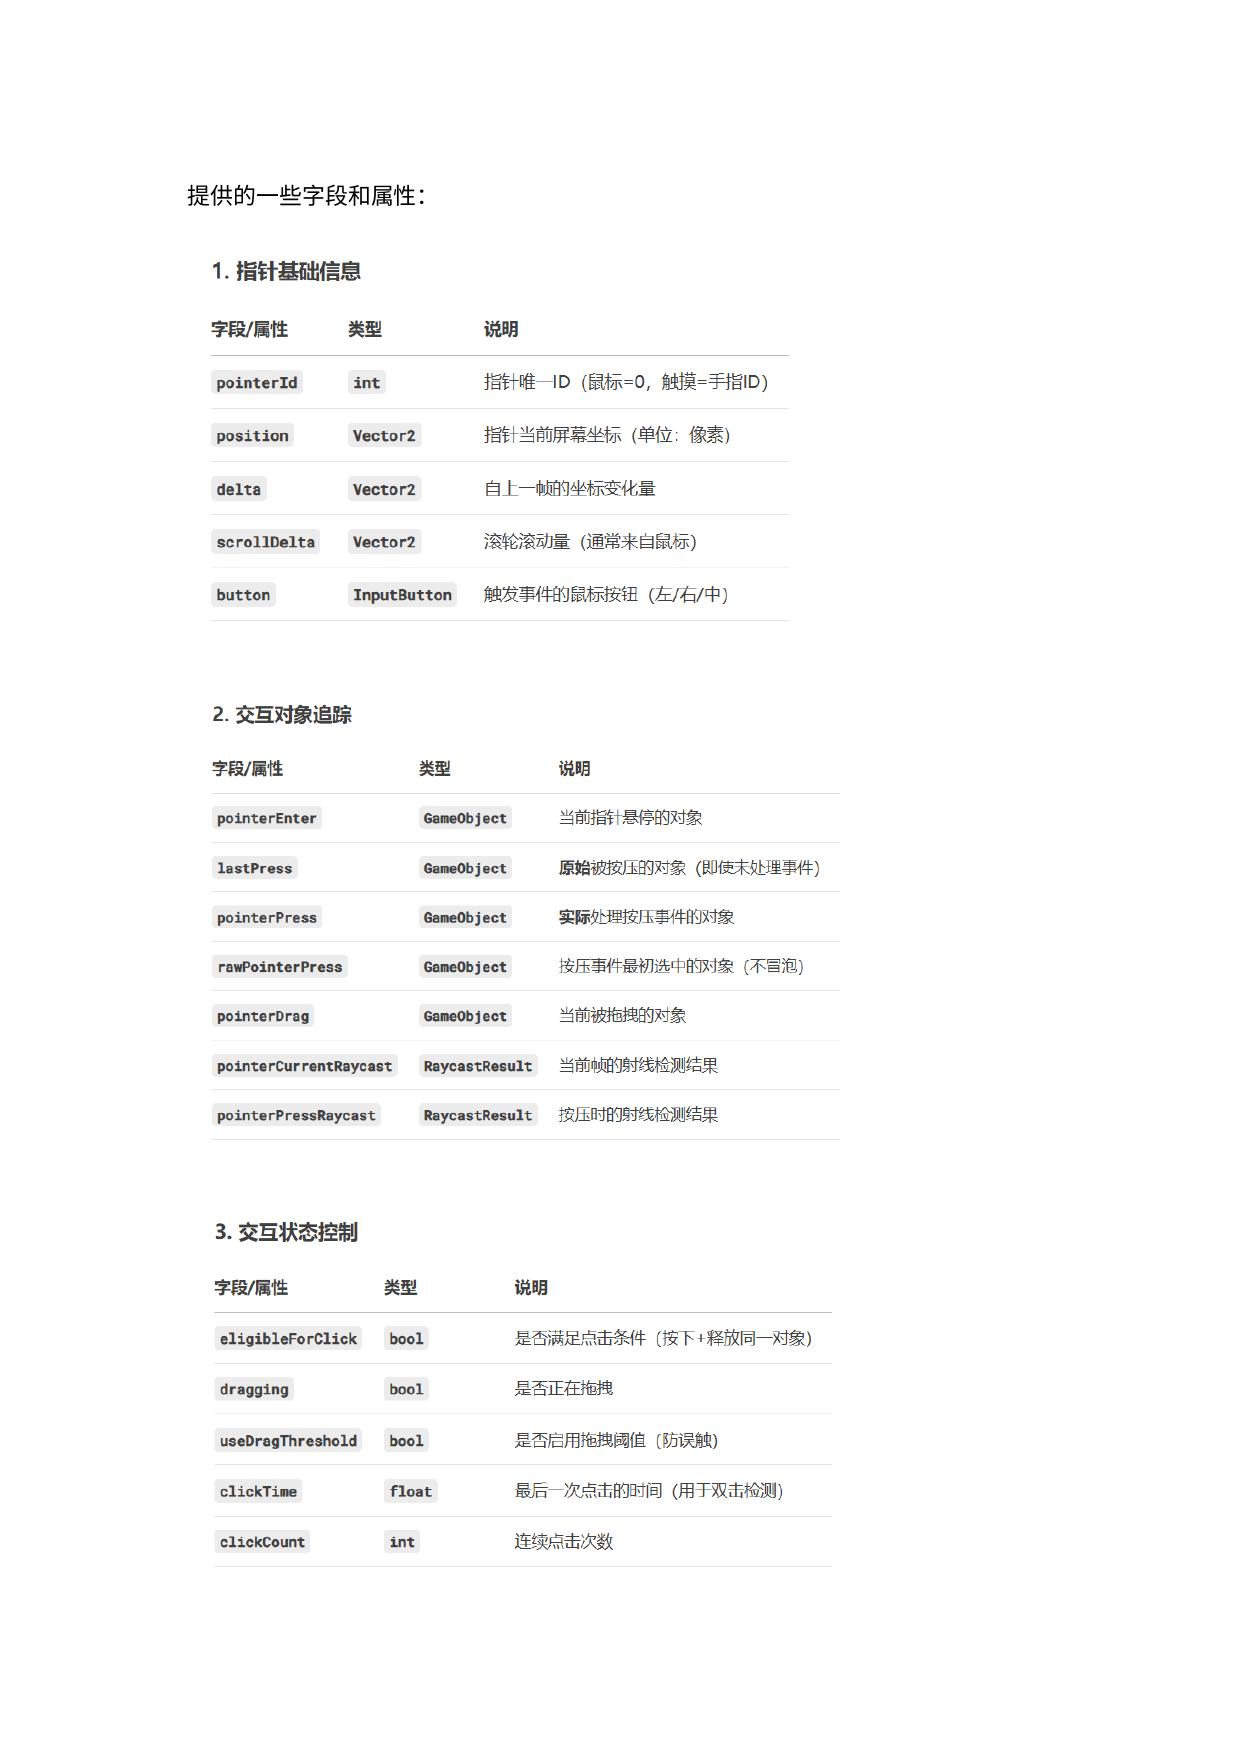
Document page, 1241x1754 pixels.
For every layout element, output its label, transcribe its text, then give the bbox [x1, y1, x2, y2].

text 提供的一些字段和属性： [187, 162, 1053, 227]
picture [187, 1201, 1053, 1572]
picture [187, 692, 1053, 1158]
picture [187, 248, 1053, 650]
